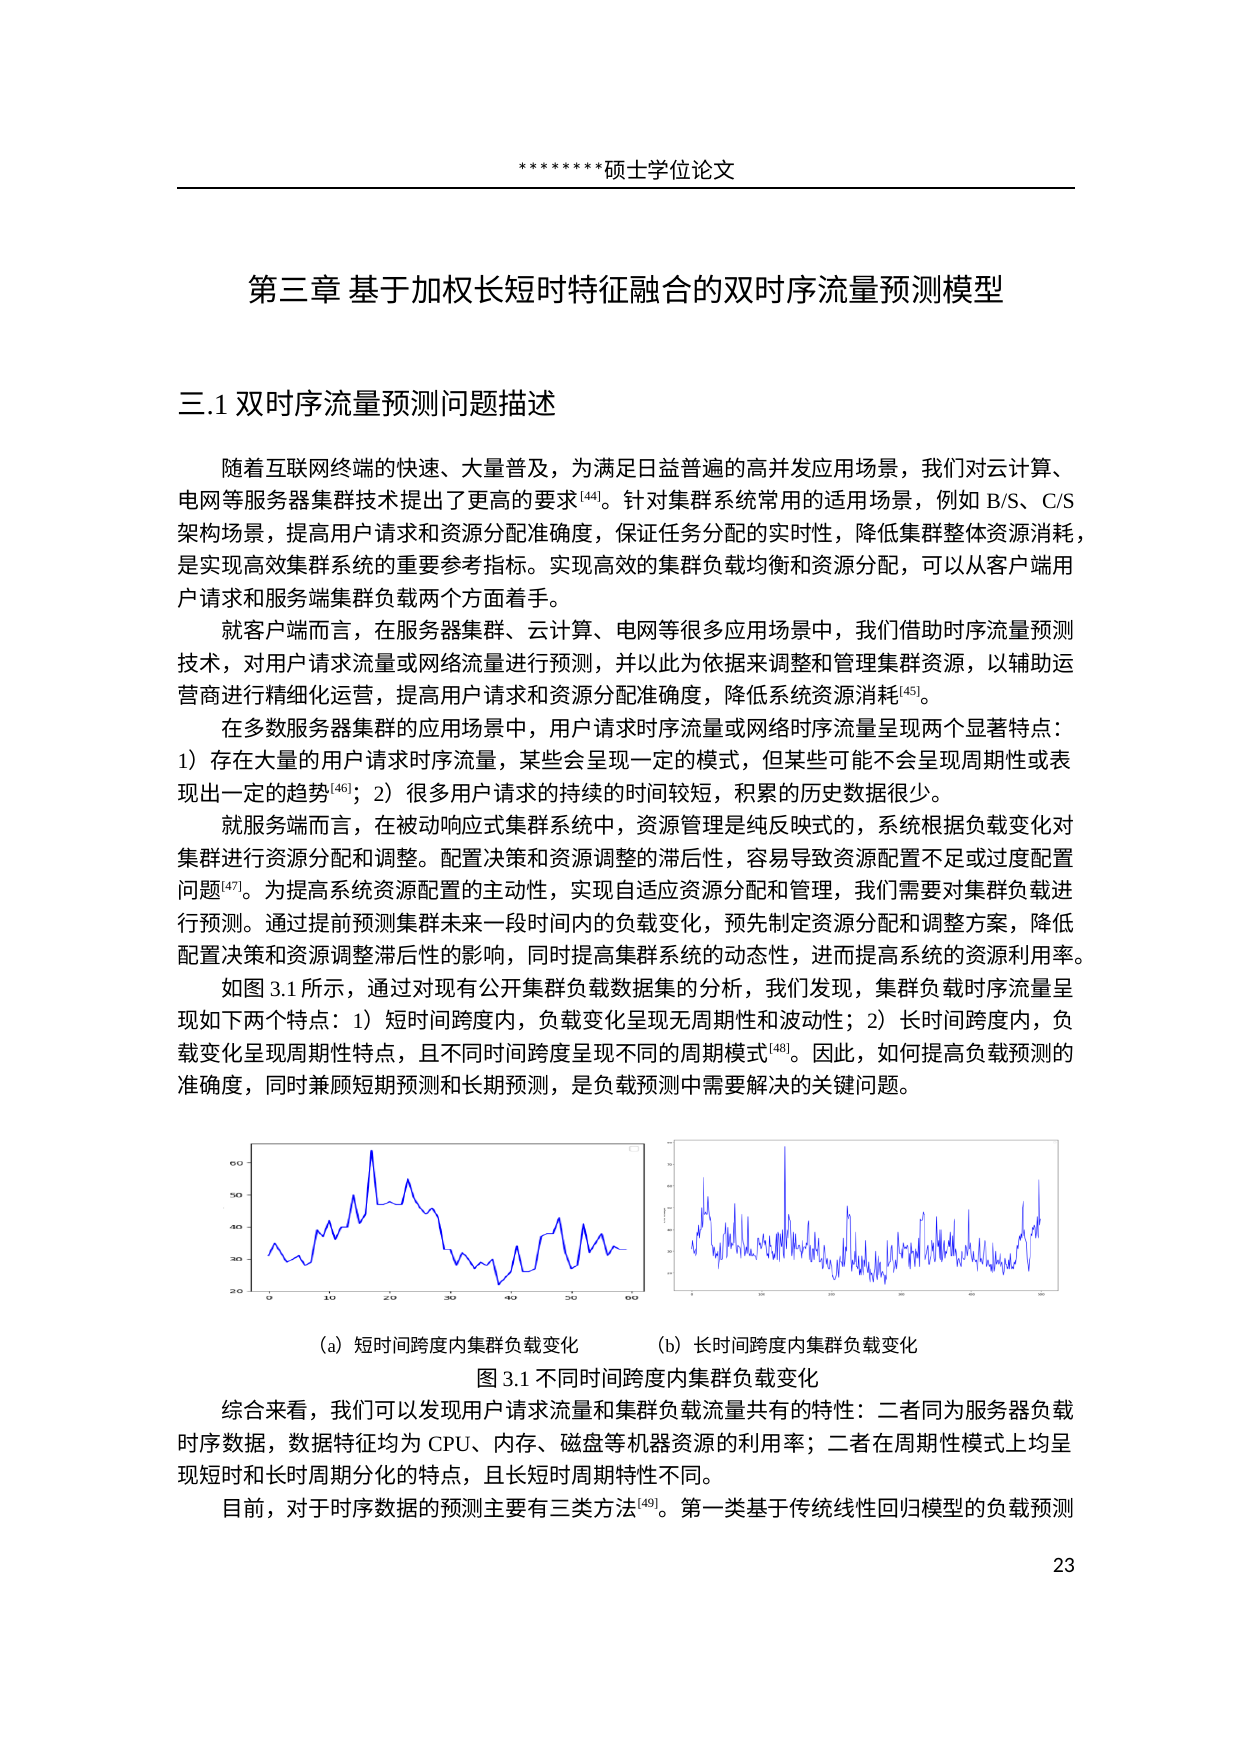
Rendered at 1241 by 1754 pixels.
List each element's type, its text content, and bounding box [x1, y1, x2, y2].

text 如图3.1所示，通过对现有公开集群负载数据集的分析，我们发现，集群负载时序流量呈现如下两个特点：1）短时间跨度内，负载变化呈现无周期性和波动性；2）长时间跨度内，负载变化呈现周期性特点，且不同时间跨度呈现不同的周期模式[48]。因此，如何提高负载预测的准确度，同时兼顾短期预测和长期预测，是负载预测中需要解决的关键问题。 [177, 970, 1075, 1100]
list （a）短时间跨度内集群负载变化 （b）长时间跨度内集群负载变化 [177, 1328, 1075, 1360]
text 就客户端而言，在服务器集群、云计算、电网等很多应用场景中，我们借助时序流量预测技术，对用户请求流量或网络流量进行预测，并以此为依据来调整和管理集群资源，以辅助运营商进行精细化运营，提高用户请求和资源分配准确度，降低系统资源消耗[45]。 [177, 613, 1075, 710]
text 随着互联网终端的快速、大量普及，为满足日益普遍的高并发应用场景，我们对云计算、电网等服务器集群技术提出了更高的要求[44]。针对集群系统常用的适用场景，例如B/S、C/S架构场景，提高用户请求和资源分配准确度，保证任务分配的实时性，降低集群整体资源消耗，是实现高效集群系统的重要参考指标。实现高效的集群负载均衡和资源分配，可以从客户端用户请求和服务端集群负载两个方面着手。 [177, 450, 1075, 613]
text 图3.1 不同时间跨度内集群负载变化 [177, 1360, 1075, 1393]
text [177, 1490, 1075, 1523]
subtitle 基于加权长短时特征融合的双时序流量预测模型 [177, 255, 1075, 320]
text 就服务端而言，在被动响应式集群系统中，资源管理是纯反映式的，系统根据负载变化对集群进行资源分配和调整。配置决策和资源调整的滞后性，容易导致资源配置不足或过度配置问题[47]。为提高系统资源配置的主动性，实现自适应资源分配和管理，我们需要对集群负载进行预测。通过提前预测集群未来一段时间内的负载变化，预先制定资源分配和调整方案，降低配置决策和资源调整滞后性的影响，同时提高集群系统的动态性，进而提高系统的资源利用率。 [177, 808, 1075, 970]
picture [223, 1116, 1072, 1312]
subtitle 双时序流量预测问题描述 [177, 369, 1075, 434]
text 综合来看，我们可以发现用户请求流量和集群负载流量共有的特性：二者同为服务器负载时序数据，数据特征均为CPU、内存、磁盘等机器资源的利用率；二者在周期性模式上均呈现短时和长时周期分化的特点，且长短时周期特性不同。 [177, 1393, 1075, 1490]
text 在多数服务器集群的应用场景中，用户请求时序流量或网络时序流量呈现两个显著特点：1）存在大量的用户请求时序流量，某些会呈现一定的模式，但某些可能不会呈现周期性或表现出一定的趋势[46]；2）很多用户请求的持续的时间较短，积累的历史数据很少。 [177, 710, 1075, 808]
